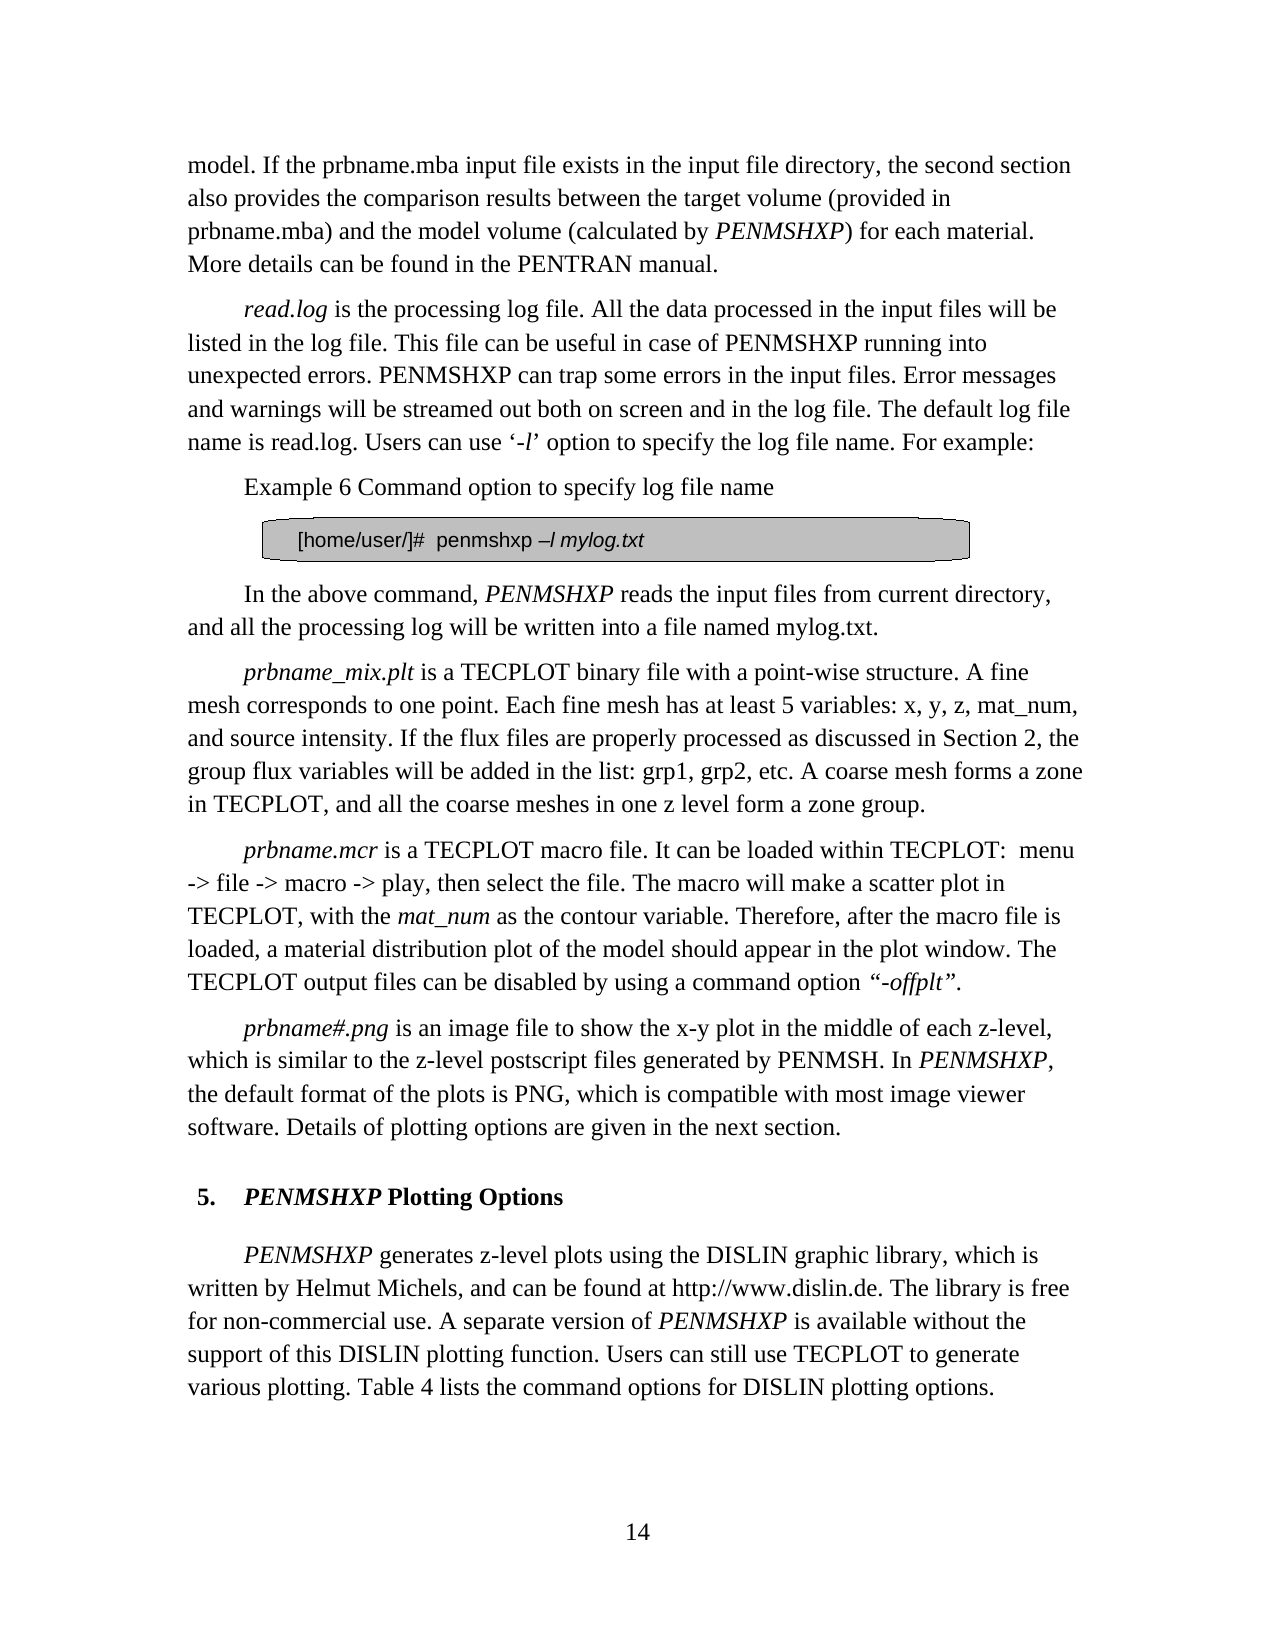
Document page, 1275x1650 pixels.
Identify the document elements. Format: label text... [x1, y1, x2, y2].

text prbname_mix.plt is a TECPLOT binary file with a point-wise structure. A fine mesh corresponds to one point. Each fine mesh has at least 5 variables: x, y, z, mat_num, and source intensity. If the flux files are properly processed as discussed in Section 2, the group flux variables will be added in the list: grp1, grp2, etc. A coarse mesh forms a zone in TECPLOT, and all the coarse meshes in one z level form a zone group. [187, 657, 1087, 818]
subtitle PENMSHXP Plotting Options [197, 1182, 1087, 1211]
text read.log is the processing log file. All the data processed in the input files will be listed in the log file. This file can be useful in case of PENMSHXP running into unexpected errors. PENMSHXP can trap some errors in the input files. Error messages and warnings will be streamed out both on screen and in the log file. The default log file name is read.log. Users can use ‘-l’ option to specify the log file name. For example: [187, 294, 1087, 455]
text PENMSHXP generates z-level plots using the DISLIN graphic library, which is written by Helmut Michels, and can be found at http://www.dislin.de. The library is free for non-commercial use. A separate version of PENMSHXP is available without the support of this DISLIN plotting function. Users can still use TECPLOT to generate various plotting. Table 4 lists the command options for DISLIN plotting options. [187, 1240, 1087, 1401]
text prbname#.png is an image file to show the x-y plot in the middle of each z-level, which is similar to the z-level postscript files generated by PENMSH. In PENMSHXP, the default format of the plots is PNG, which is compatible with most image viewer software. Details of plotting options are given in the next section. [187, 1013, 1087, 1140]
text Example 6 Command option to specify log file name [187, 472, 1087, 501]
text prbname.mcr is a TECPLOT macro file. It can be loaded within TECPLOT: menu -> file -> macro -> play, then select the file. The macro will make a scatter plot in TECPLOT, with the mat_num as the contour variable. Therefore, after the macro file is loaded, a material distribution plot of the model should appear in the plot window. The TECPLOT output files can be disabled by using a command option “-offplt”. [187, 835, 1087, 996]
text In the above command, PENMSHXP reads the input files from current directory, and all the processing log will be written into a file named mylog.txt. [187, 579, 1087, 641]
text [187, 150, 1087, 278]
